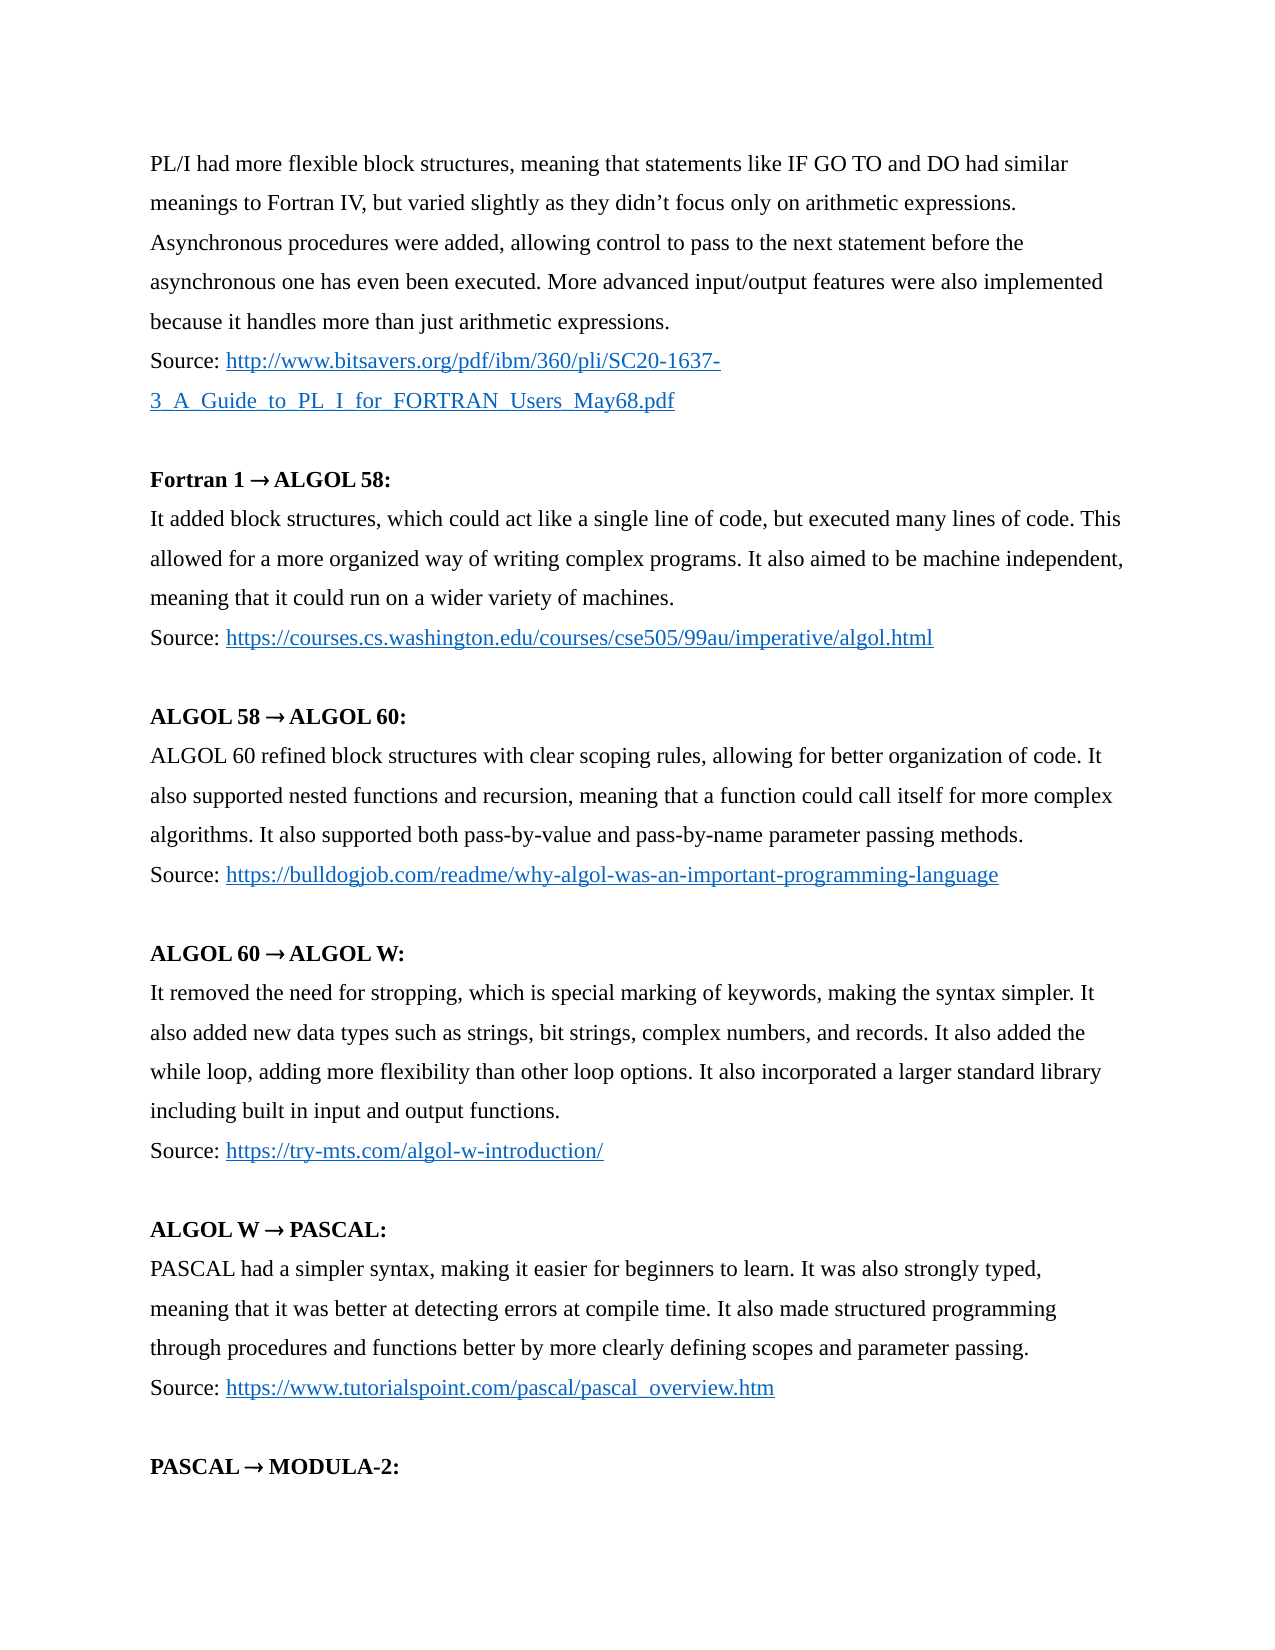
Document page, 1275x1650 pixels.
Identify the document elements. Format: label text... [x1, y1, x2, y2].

text Source: http://www.bitsavers.org/pdf/ibm/360/pli/SC20-1637-3_A_Guide_to_PL_I_for_FORTRAN_Users_May68.pdf [150, 347, 1125, 413]
text Fortran 1 ® ALGOL 58: [150, 466, 1125, 492]
text ALGOL W ® PASCAL: [150, 1216, 1125, 1242]
text Source: https://try-mts.com/algol-w-introduction/ [150, 1137, 1125, 1163]
text Source: https://courses.cs.washington.edu/courses/cse505/99au/imperative/algol.html [150, 624, 1125, 650]
text PL/I had more flexible block structures, meaning that statements like IF GO TO and DO had similar meanings to Fortran IV, but varied slightly as they didn’t focus only on arithmetic expressions. Asynchronous procedures were added, allowing control to pass to the next statement before the asynchronous one has even been executed. More advanced input/output features were also implemented because it handles more than just arithmetic expressions. [150, 150, 1125, 334]
text Source: https://bulldogjob.com/readme/why-algol-was-an-important-programming-language [150, 861, 1125, 887]
text Source: https://www.tutorialspoint.com/pascal/pascal_overview.htm [150, 1374, 1125, 1400]
text ALGOL 60 refined block structures with clear scoping rules, allowing for better organization of code. It also supported nested functions and recursion, meaning that a function could call itself for more complex algorithms. It also supported both pass-by-value and pass-by-name parameter passing methods. [150, 742, 1125, 847]
text It added block structures, which could act like a single line of code, but executed many lines of code. This allowed for a more organized way of writing complex programs. It also aimed to be machine independent, meaning that it could run on a wider variety of machines. [150, 505, 1125, 611]
text It removed the need for stropping, which is special marking of keywords, making the syntax simpler. It also added new data types such as strings, bit strings, complex numbers, and records. It also added the while loop, adding more flexibility than other loop options. It also incorporated a larger standard library including built in input and output functions. [150, 979, 1125, 1124]
text PASCAL had a simpler syntax, making it easier for beginners to learn. It was also strongly typed, meaning that it was better at detecting errors at compile time. It also made structured programming through procedures and functions better by more clearly defining scopes and parameter passing. [150, 1255, 1125, 1361]
text ALGOL 60 ® ALGOL W: [150, 939, 1125, 966]
text PASCAL ® MODULA-2: [150, 1453, 1125, 1479]
text ALGOL 58 ® ALGOL 60: [150, 703, 1125, 729]
